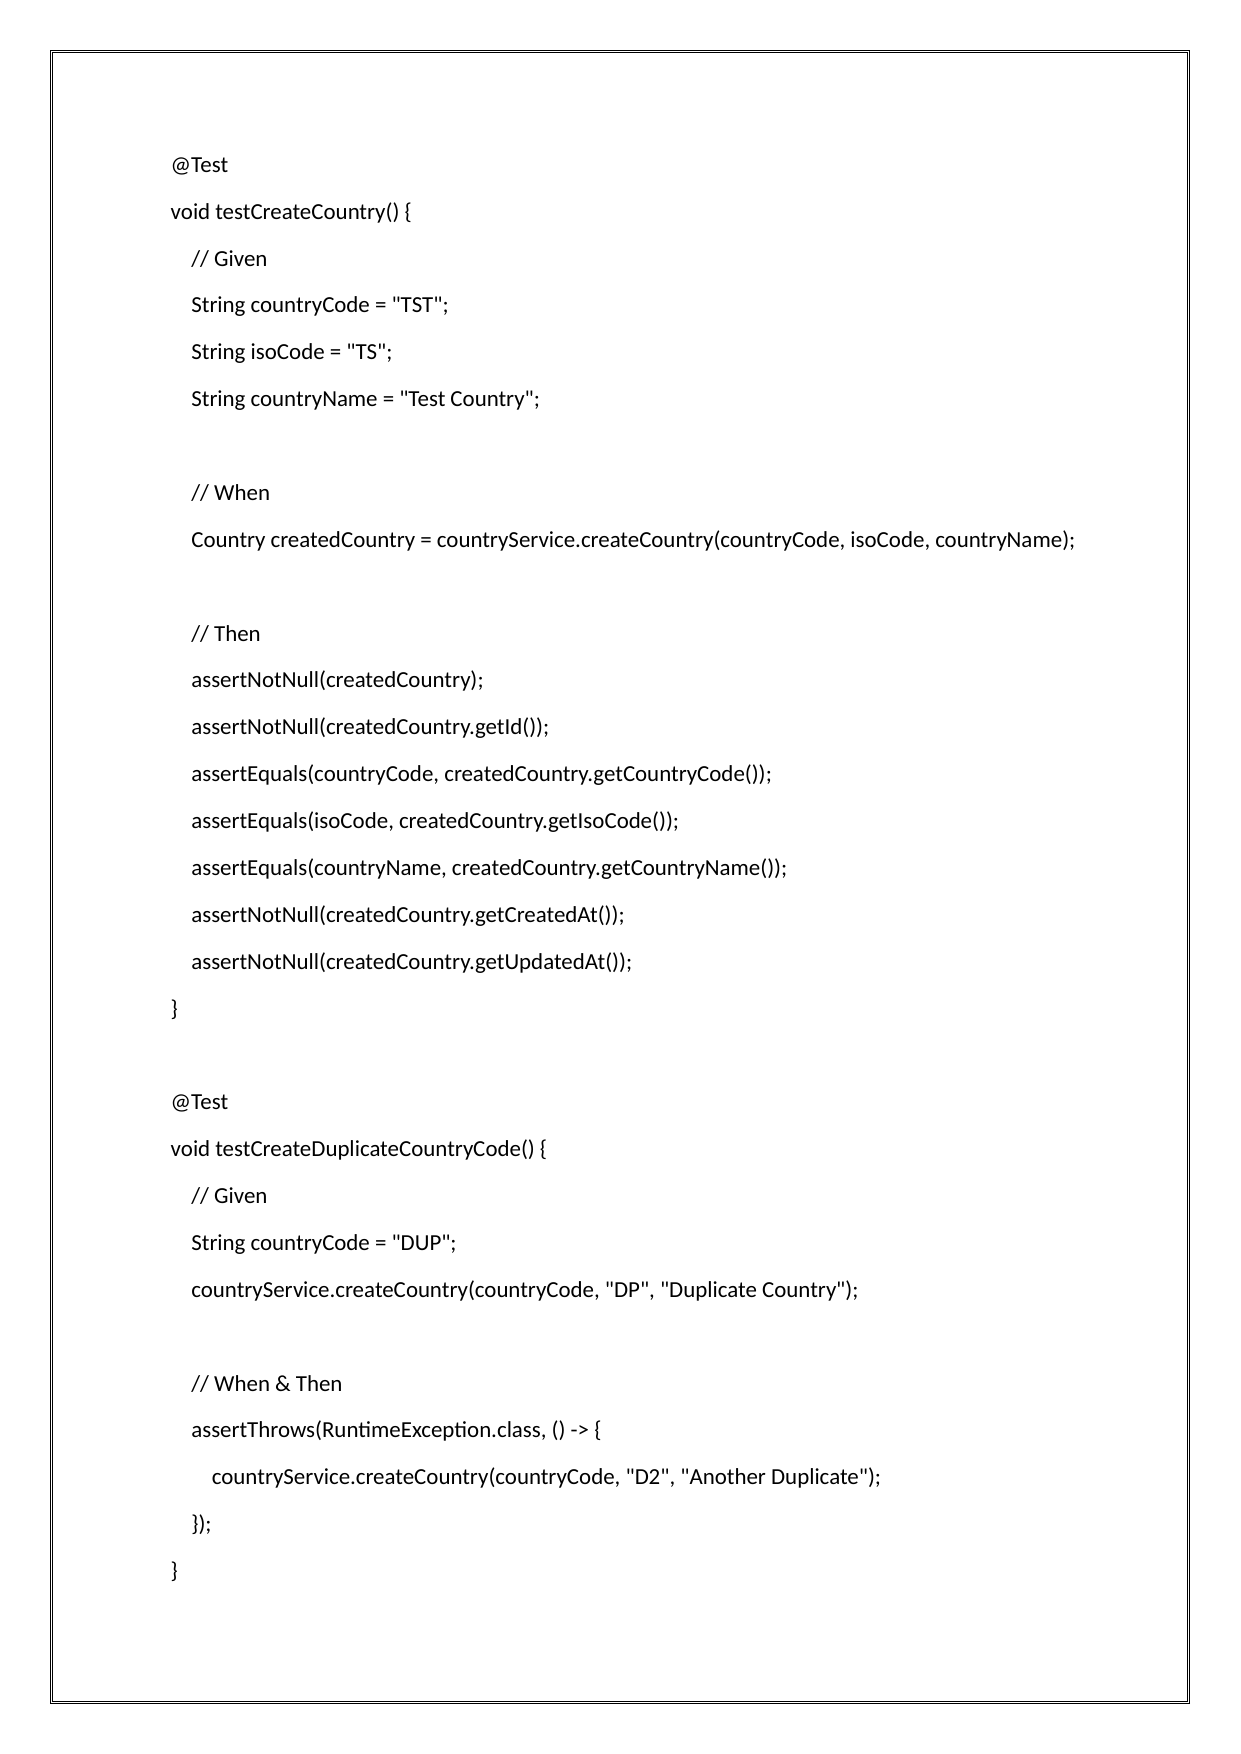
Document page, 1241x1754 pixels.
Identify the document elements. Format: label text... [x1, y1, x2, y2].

text // Then [150, 619, 1090, 647]
text void testCreateCountry() { [150, 197, 1090, 225]
text // Given [150, 244, 1090, 272]
text assertNotNull(createdCountry.getId()); [150, 712, 1090, 741]
text assertNotNull(createdCountry.getUpdatedAt()); [150, 947, 1090, 975]
text countryService.createCountry(countryCode, "DP", "Duplicate Country"); [150, 1275, 1090, 1303]
text // Given [150, 1181, 1090, 1209]
text // When [150, 478, 1090, 506]
text }); [150, 1509, 1090, 1537]
text assertThrows(RuntimeException.class, () -> { [150, 1416, 1090, 1444]
text countryService.createCountry(countryCode, "D2", "Another Duplicate"); [150, 1462, 1090, 1491]
text String countryCode = "DUP"; [150, 1228, 1090, 1256]
text String countryCode = "TST"; [150, 291, 1090, 319]
text assertEquals(isoCode, createdCountry.getIsoCode()); [150, 806, 1090, 834]
text @Test [150, 150, 1090, 178]
text // When & Then [150, 1369, 1090, 1397]
text assertEquals(countryCode, createdCountry.getCountryCode()); [150, 759, 1090, 787]
text @Test [150, 1087, 1090, 1116]
text void testCreateDuplicateCountryCode() { [150, 1134, 1090, 1162]
text } [150, 1556, 1090, 1584]
text String isoCode = "TS"; [150, 337, 1090, 366]
text assertNotNull(createdCountry); [150, 666, 1090, 694]
text String countryName = "Test Country"; [150, 384, 1090, 412]
text assertEquals(countryName, createdCountry.getCountryName()); [150, 853, 1090, 881]
text } [150, 994, 1090, 1022]
text assertNotNull(createdCountry.getCreatedAt()); [150, 900, 1090, 928]
text Country createdCountry = countryService.createCountry(countryCode, isoCode, countryName); [150, 525, 1090, 553]
